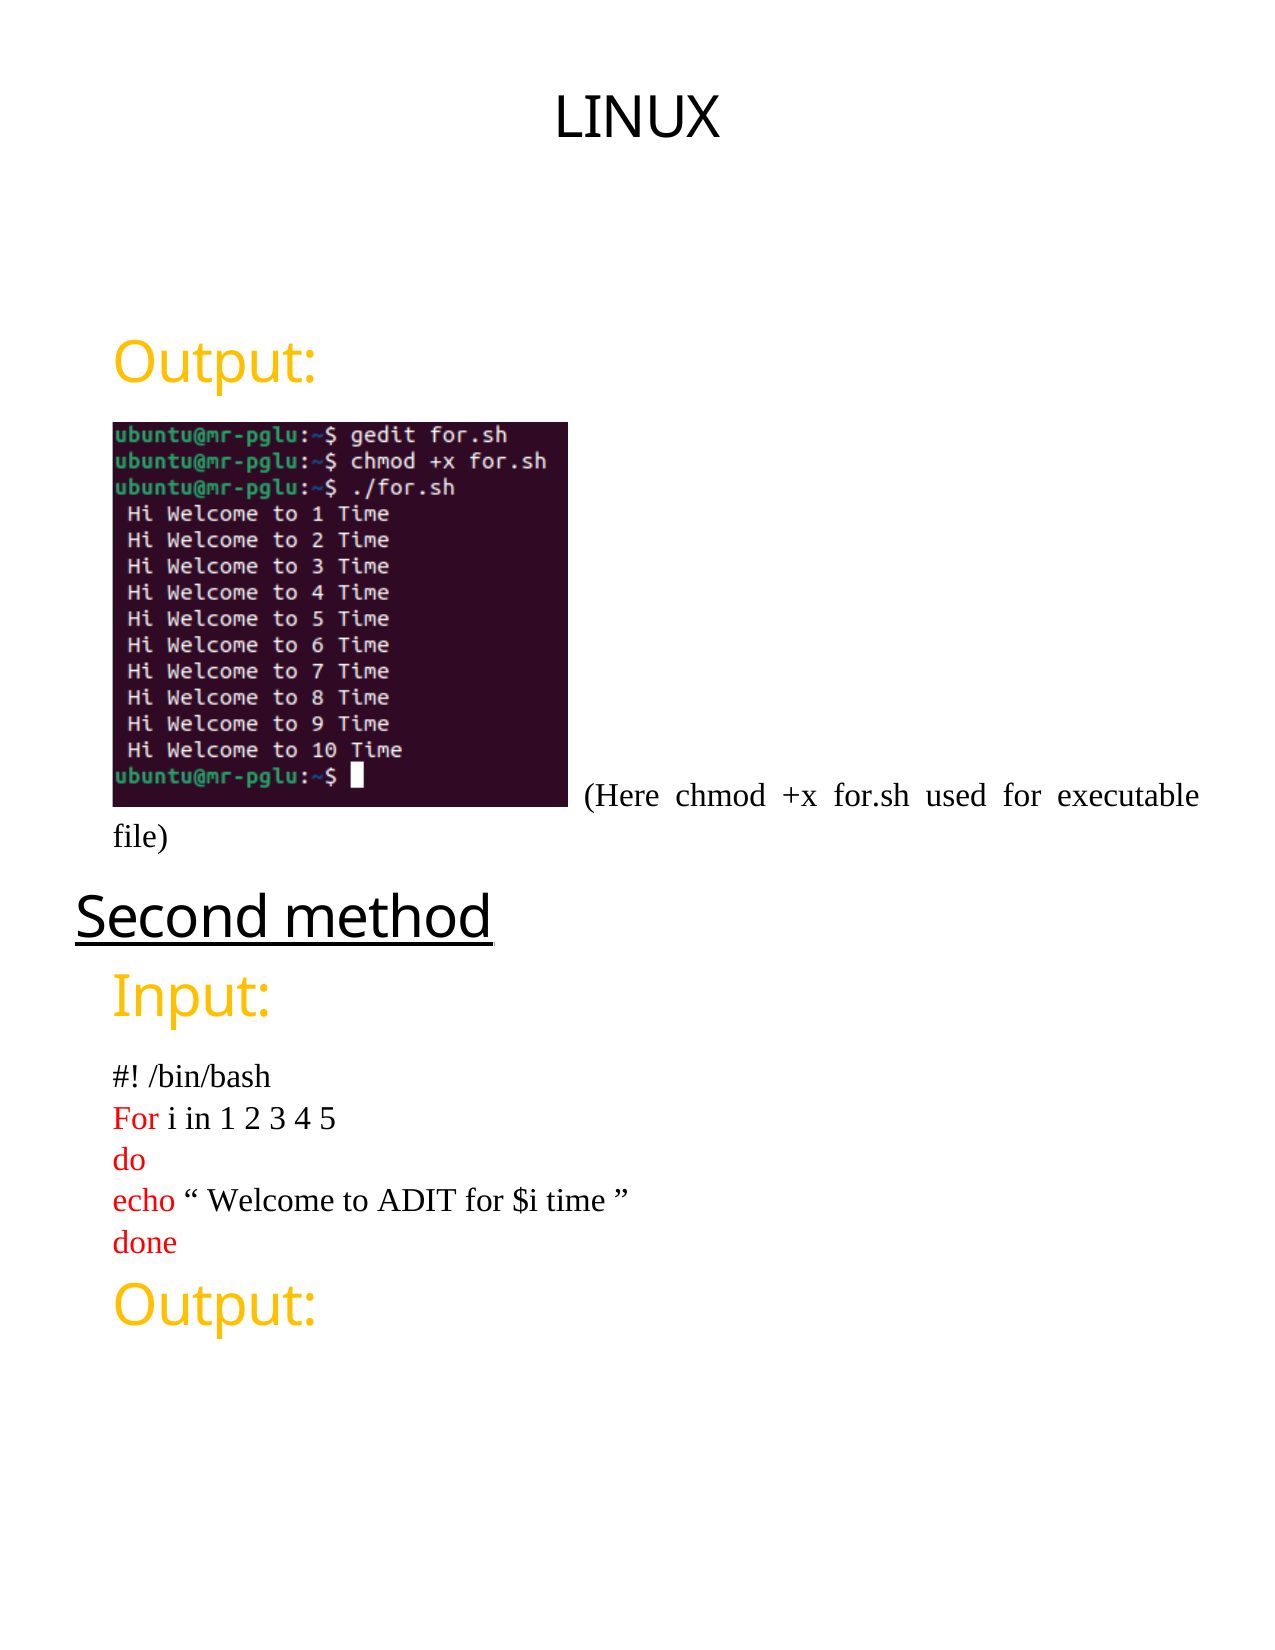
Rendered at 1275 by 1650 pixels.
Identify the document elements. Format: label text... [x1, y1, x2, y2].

text #! /bin/bash [112, 1057, 1200, 1095]
text Input: [75, 954, 1200, 1034]
text Output: [75, 320, 1200, 399]
text echo “ Welcome to ADIT for $i time ” [112, 1181, 1200, 1219]
text done [112, 1222, 1200, 1260]
picture [112, 422, 568, 807]
text do [112, 1139, 1200, 1178]
text For i in 1 2 3 4 5 [112, 1098, 1200, 1136]
title Second method [75, 875, 1200, 954]
text Output: [75, 1263, 1200, 1343]
